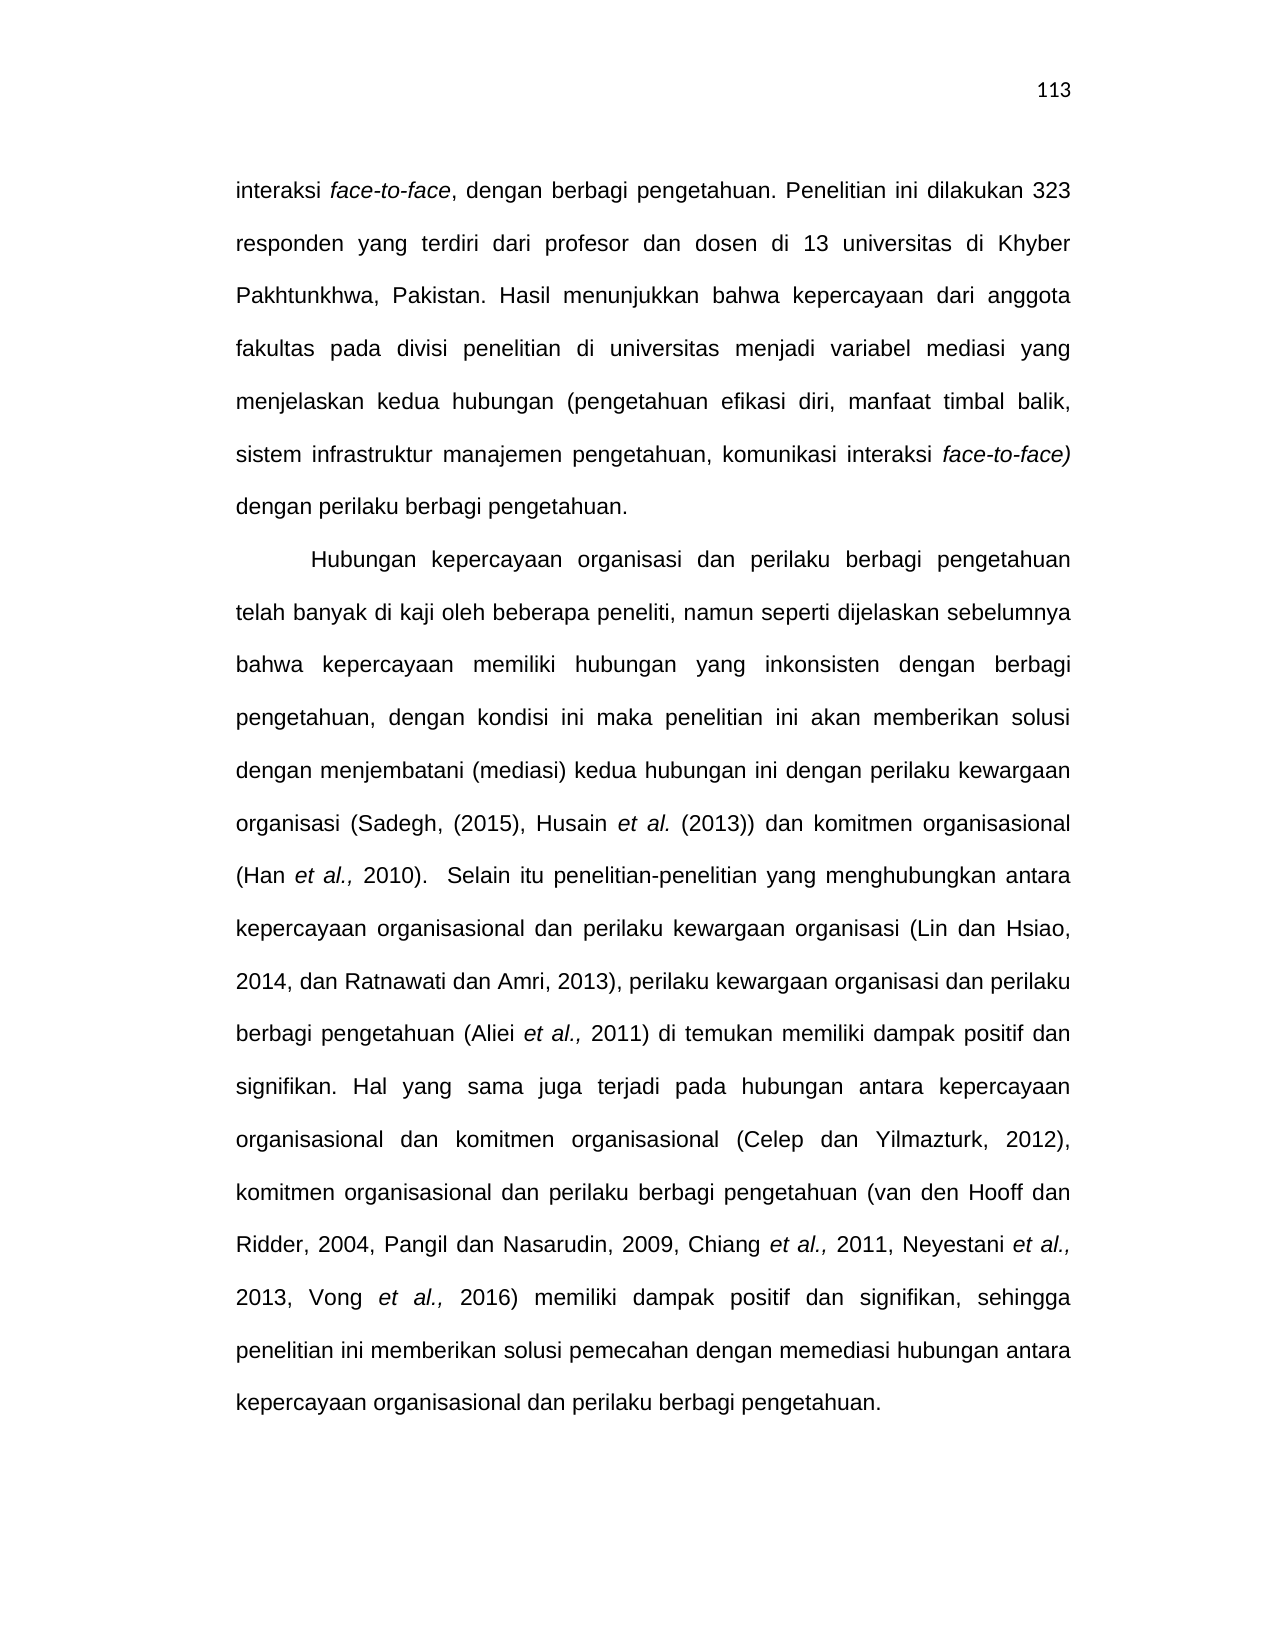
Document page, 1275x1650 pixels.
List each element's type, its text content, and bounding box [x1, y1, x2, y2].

text Hubungan kepercayaan organisasi dan perilaku berbagi pengetahuan telah banyak di kaji oleh beberapa peneliti, namun seperti dijelaskan sebelumnya bahwa kepercayaan memiliki hubungan yang inkonsisten dengan berbagi pengetahuan, dengan kondisi ini maka penelitian ini akan memberikan solusi dengan menjembatani (mediasi) kedua hubungan ini dengan perilaku kewargaan organisasi (Sadegh, (2015), Husain et al. (2013)) dan komitmen organisasional (Han et al., 2010). Selain itu penelitian-penelitian yang menghubungkan antara kepercayaan organisasional dan perilaku kewargaan organisasi (Lin dan Hsiao, 2014, dan Ratnawati dan Amri, 2013), perilaku kewargaan organisasi dan perilaku berbagi pengetahuan (Aliei et al., 2011) di temukan memiliki dampak positif dan signifikan. Hal yang sama juga terjadi pada hubungan antara kepercayaan organisasional dan komitmen organisasional (Celep dan Yilmazturk, 2012), komitmen organisasional dan perilaku berbagi pengetahuan (van den Hooff dan Ridder, 2004, Pangil dan Nasarudin, 2009, Chiang et al., 2011, Neyestani et al., 2013, Vong et al., 2016) memiliki dampak positif dan signifikan, sehingga penelitian ini memberikan solusi pemecahan dengan memediasi hubungan antara kepercayaan organisasional dan perilaku berbagi pengetahuan. [236, 546, 1071, 1416]
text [236, 177, 1071, 519]
